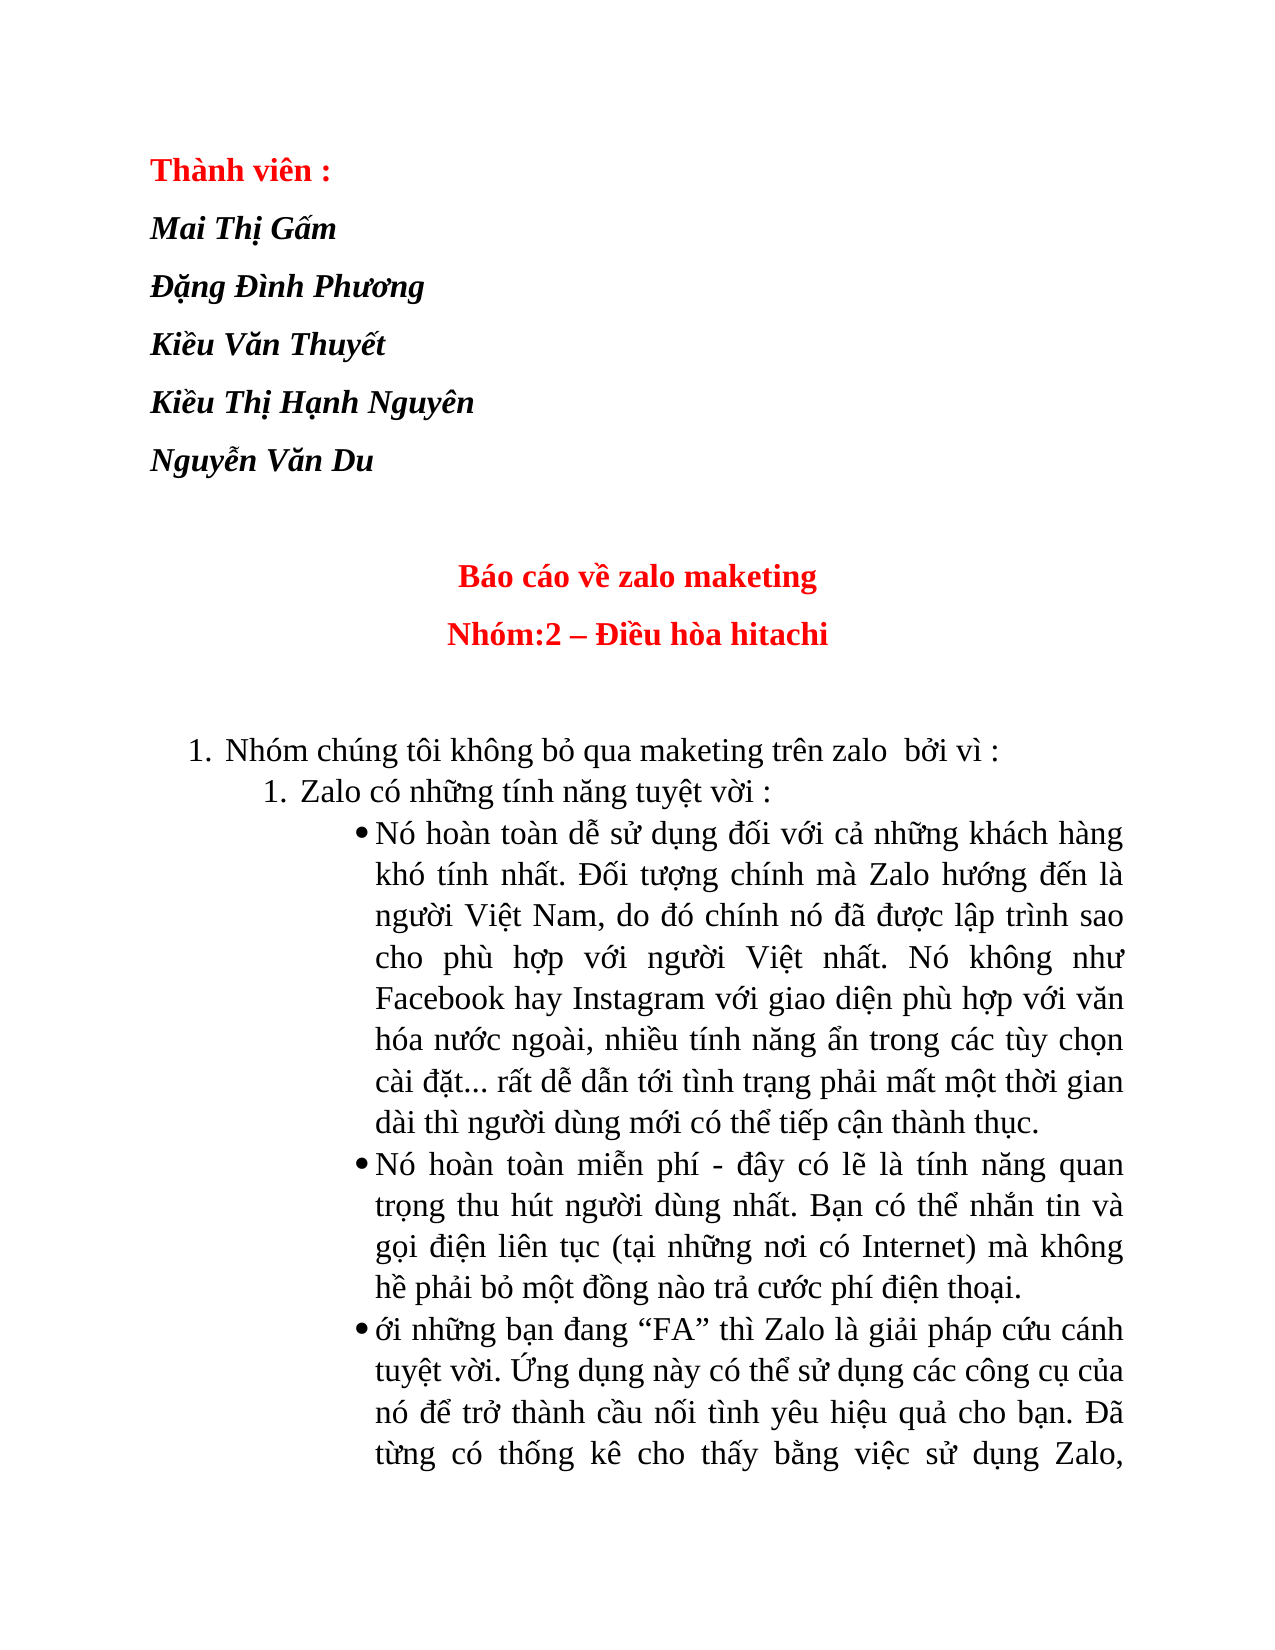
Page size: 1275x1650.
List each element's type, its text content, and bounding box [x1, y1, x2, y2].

text Thành viên : [150, 150, 1125, 188]
text Kiều Văn Thuyết [150, 324, 1125, 362]
text Mai Thị Gấm [150, 208, 1125, 246]
text Báo cáo về zalo maketing [150, 556, 1125, 594]
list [356, 1309, 1125, 1472]
text Nhóm:2 – Điều hòa hitachi [150, 614, 1125, 652]
text Nguyễn Văn Du [150, 440, 1125, 478]
text Kiều Thị Hạnh Nguyên [150, 382, 1125, 420]
list Nhóm chúng tôi không bỏ qua maketing trên zalo bởi vì : [187, 730, 1125, 768]
list Zalo có những tính năng tuyệt vời : [262, 772, 1125, 810]
text Đặng Đình Phương [150, 266, 1125, 304]
list Nó hoàn toàn dễ sử dụng đối với cả những khách hàng khó tính nhất. Đối tượng chính mà Zalo hướng đến là người Việt Nam, do đó chính nó đã được lập trình sao cho phù hợp với người Việt nhất. Nó không như Facebook hay Instagram với giao diện phù hợp với văn hóa nước ngoài, nhiều tính năng ẩn trong các tùy chọn cài đặt... rất dễ dẫn tới tình trạng phải mất một thời gian dài thì người dùng mới có thể tiếp cận thành thục. [356, 813, 1125, 1141]
list Nó hoàn toàn miễn phí - đây có lẽ là tính năng quan trọng thu hút người dùng nhất. Bạn có thể nhắn tin và gọi điện liên tục (tại những nơi có Internet) mà không hề phải bỏ một đồng nào trả cước phí điện thoại. [356, 1144, 1125, 1306]
